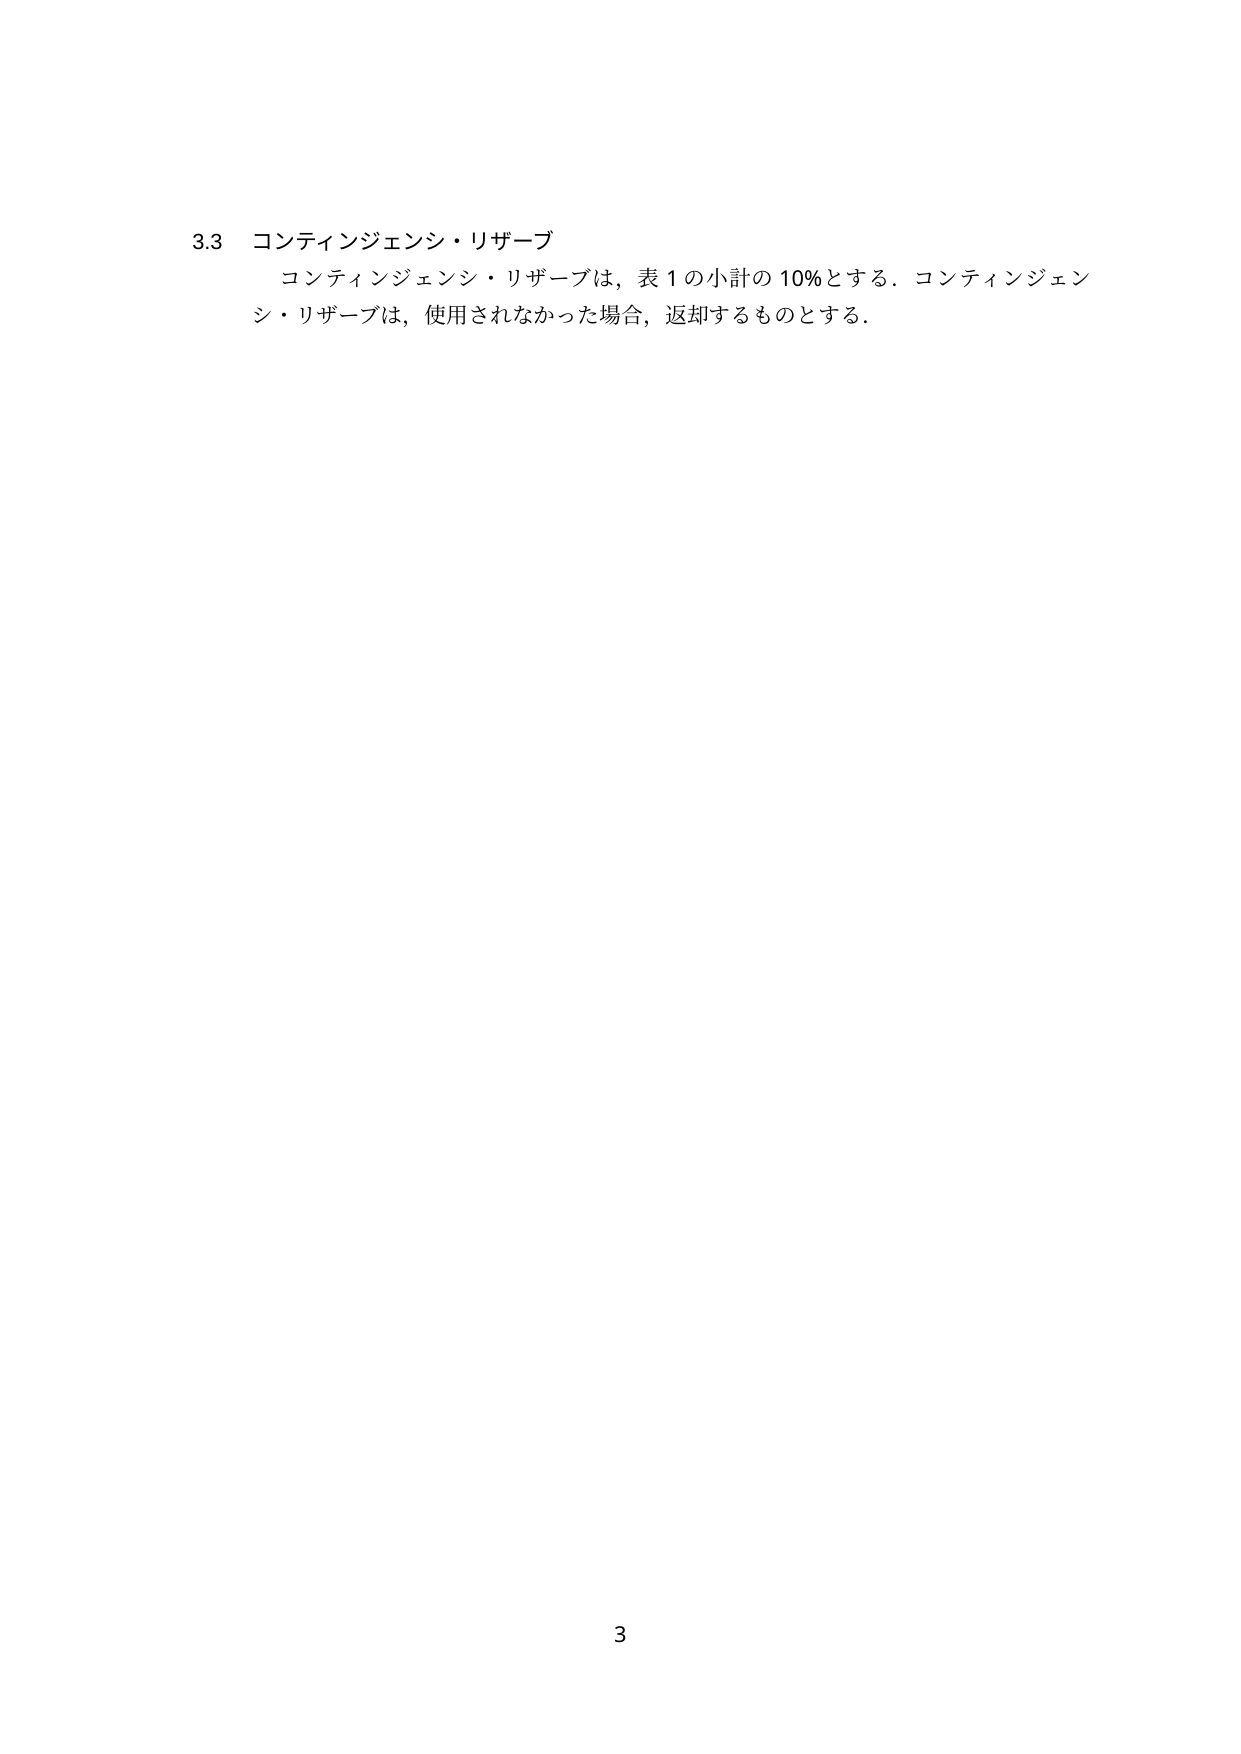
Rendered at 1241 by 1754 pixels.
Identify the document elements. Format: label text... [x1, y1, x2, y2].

subtitle コンティンジェンシ・リザーブ [192, 221, 1092, 258]
text コンティンジェンシ・リザーブは，表1の小計の10%とする．コンティンジェンシ・リザーブは，使用されなかった場合，返却するものとする． [251, 258, 1092, 333]
